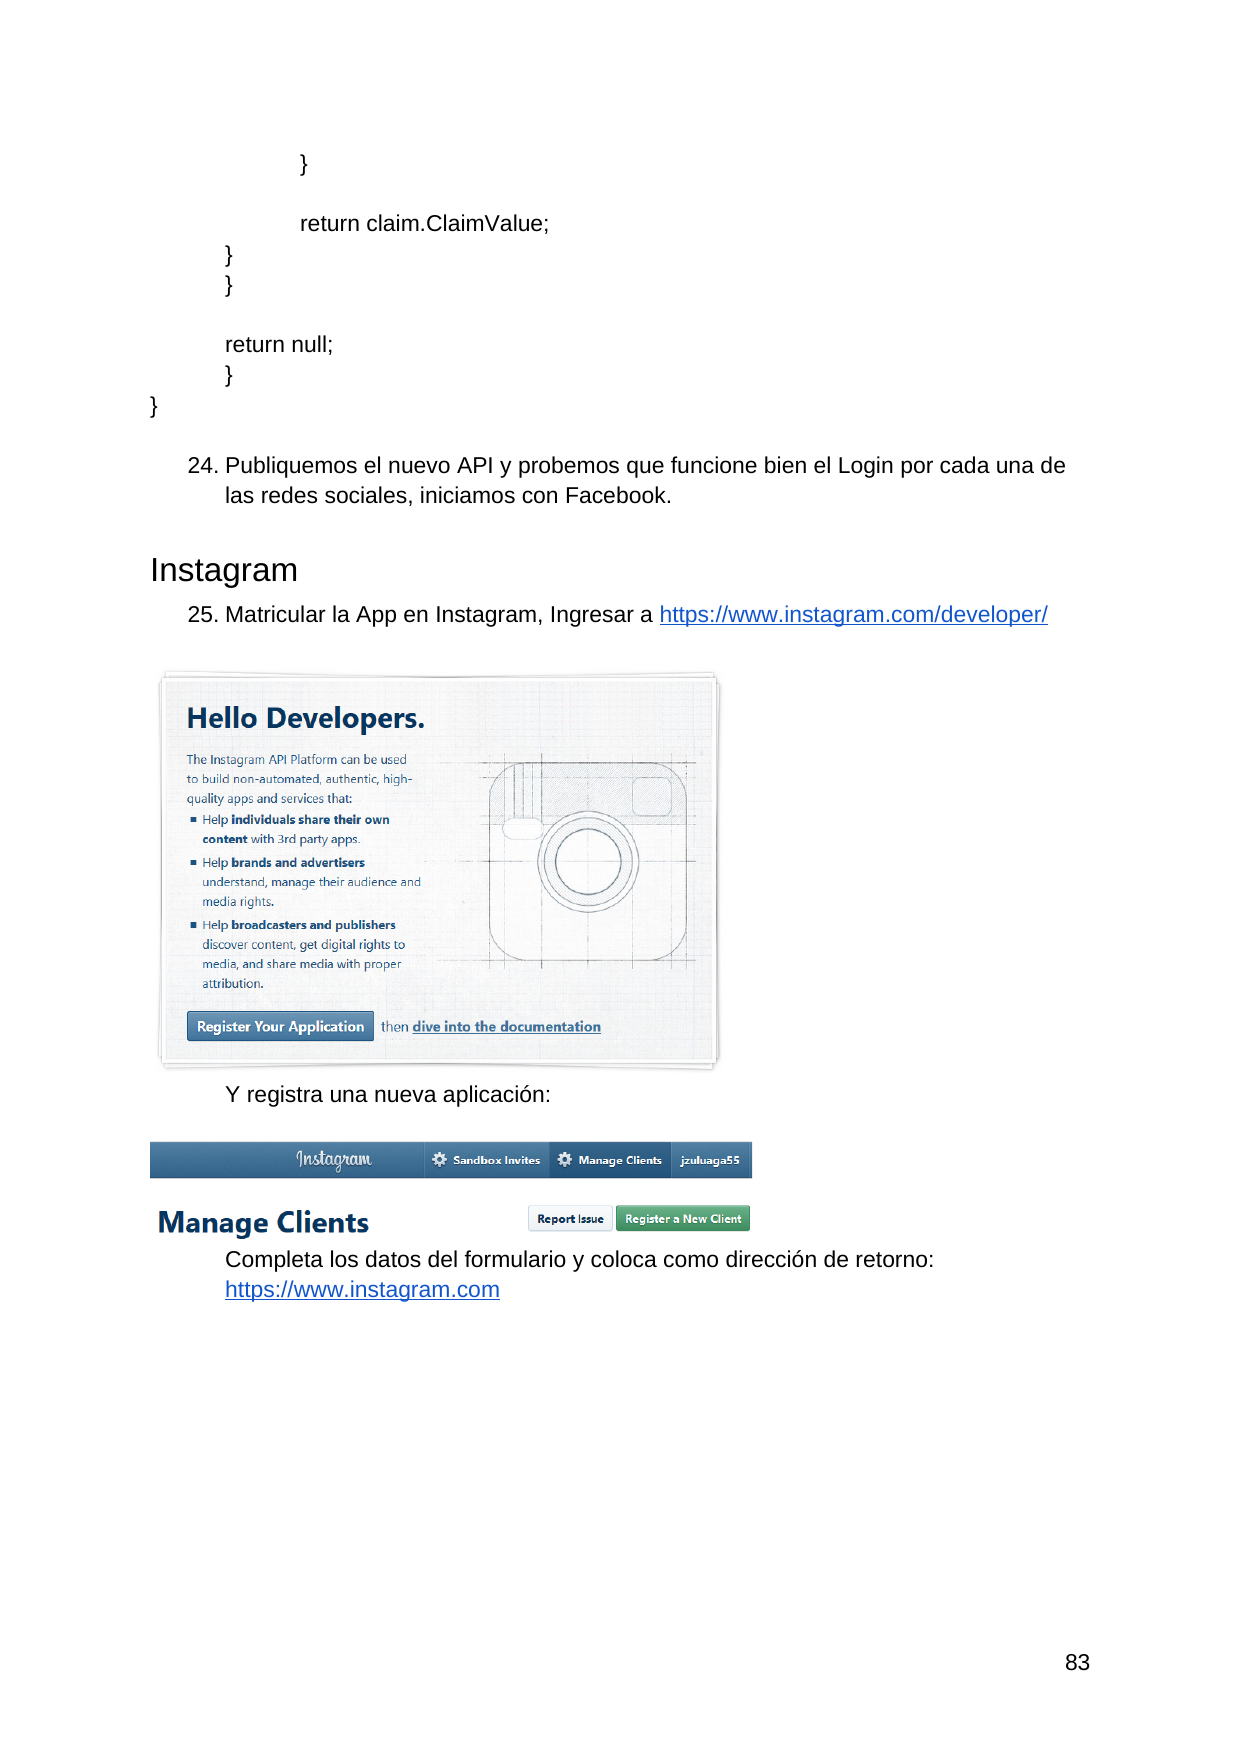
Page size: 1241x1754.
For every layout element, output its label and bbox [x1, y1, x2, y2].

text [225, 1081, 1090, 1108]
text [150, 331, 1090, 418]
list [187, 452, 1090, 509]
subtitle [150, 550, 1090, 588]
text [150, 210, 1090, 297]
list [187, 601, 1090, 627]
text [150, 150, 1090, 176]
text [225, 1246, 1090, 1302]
picture [150, 661, 728, 1078]
picture [150, 1141, 753, 1242]
